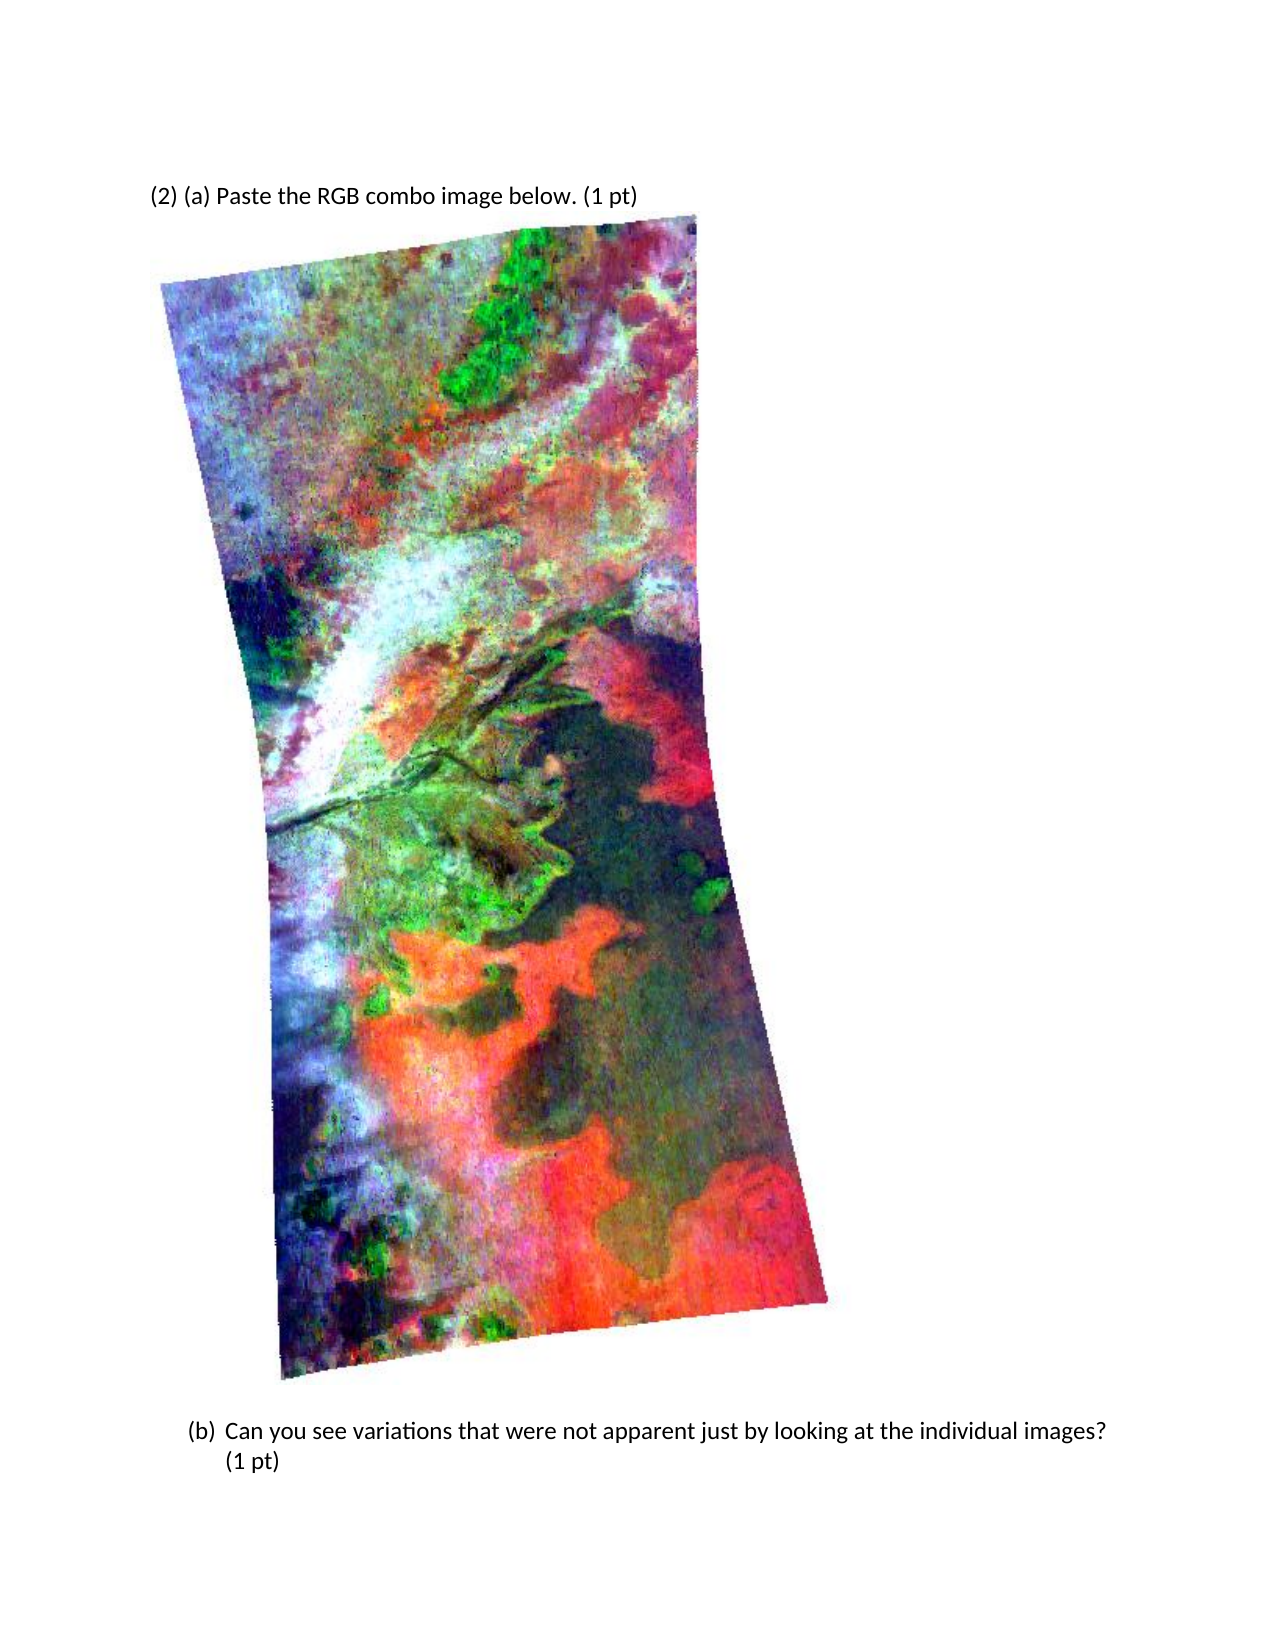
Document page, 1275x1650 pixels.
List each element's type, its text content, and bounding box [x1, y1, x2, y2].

picture [150, 211, 861, 1385]
text (2) (a) Paste the RGB combo image below. (1 pt) [150, 181, 1125, 211]
list Can you see variations that were not apparent just by looking at the individual images? (1 pt) [187, 1415, 1125, 1476]
